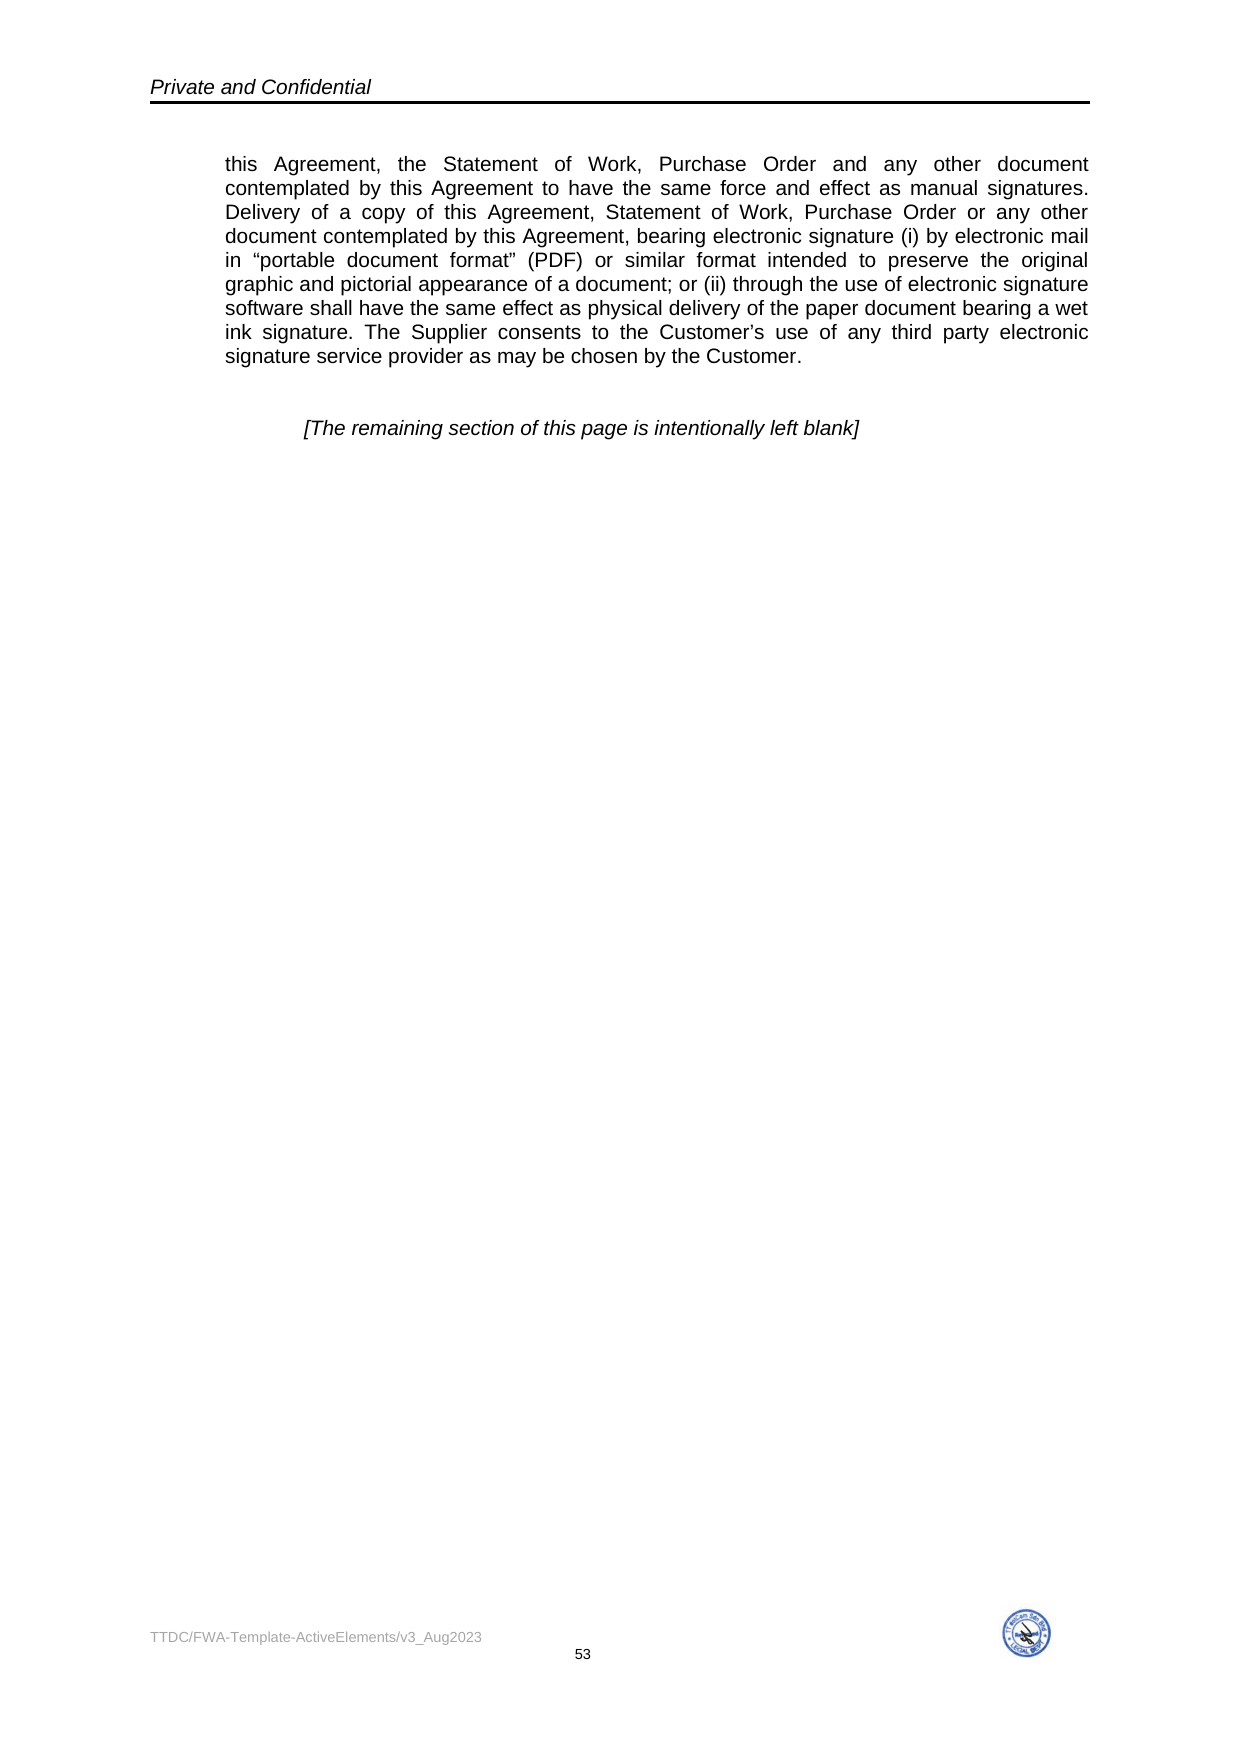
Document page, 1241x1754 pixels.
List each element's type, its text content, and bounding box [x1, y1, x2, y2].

text [The remaining section of this page is intentionally left blank] [75, 416, 1090, 439]
picture [999, 1603, 1056, 1658]
